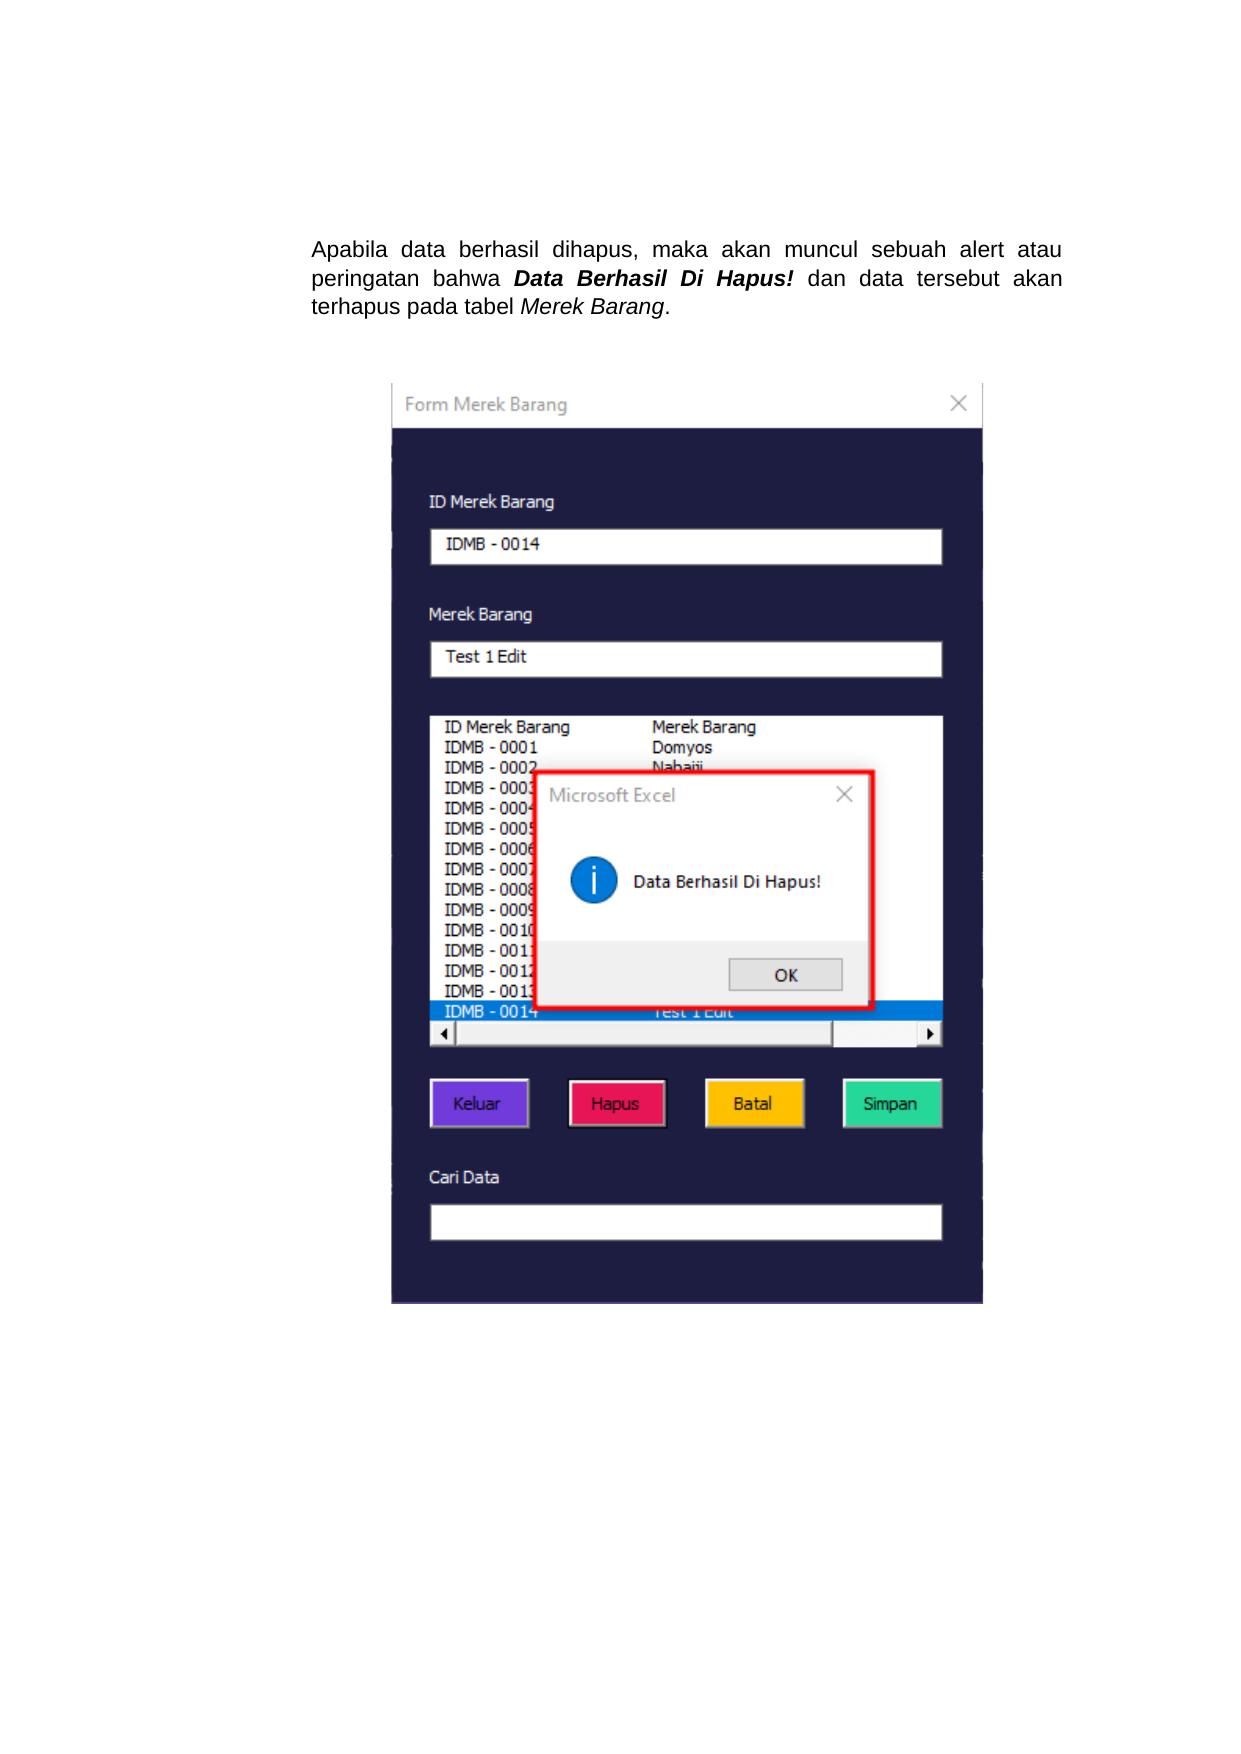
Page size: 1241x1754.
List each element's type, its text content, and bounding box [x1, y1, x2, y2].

text Apabila data berhasil dihapus, maka akan muncul sebuah alert atau peringatan bahwa Data Berhasil Di Hapus! dan data tersebut akan terhapus pada tabel Merek Barang. [311, 236, 1063, 319]
picture [391, 383, 984, 1304]
